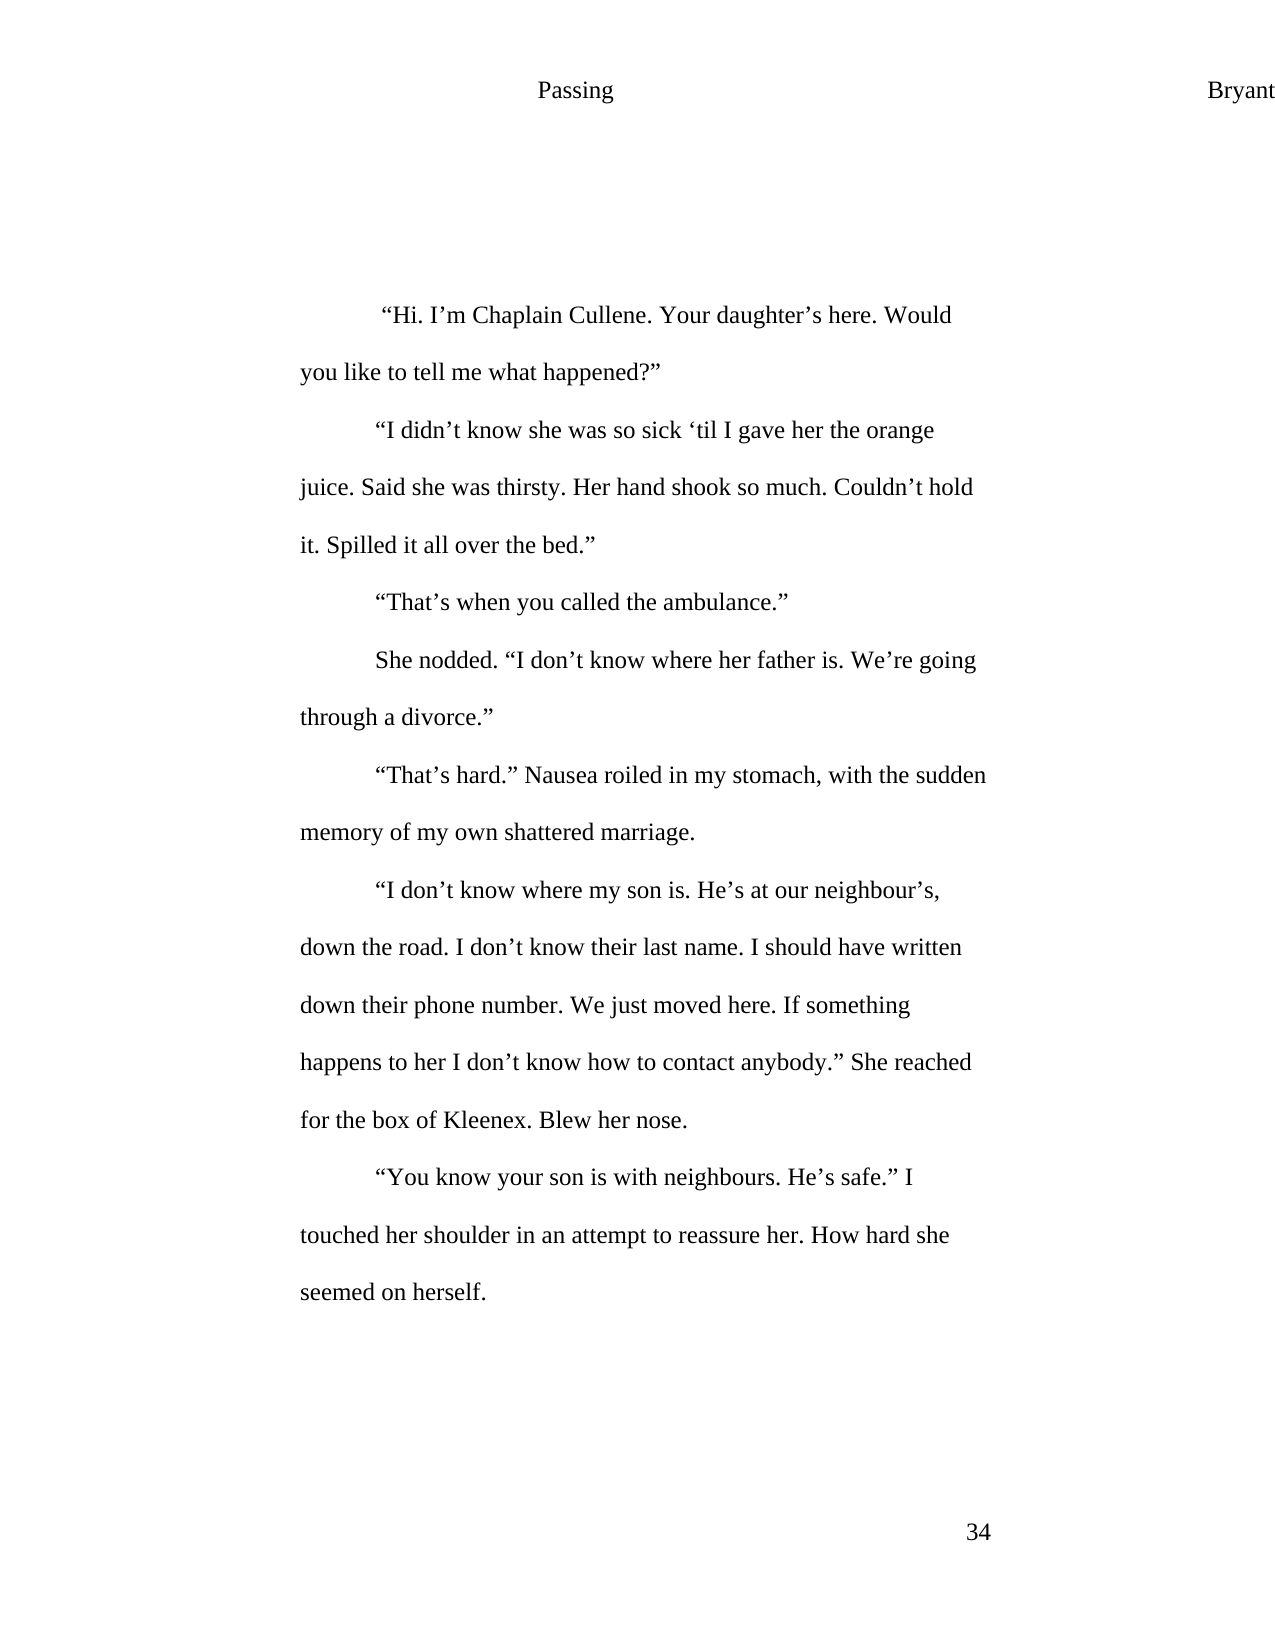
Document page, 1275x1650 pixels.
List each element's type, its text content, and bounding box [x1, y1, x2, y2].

text She nodded. “I don’t know where her father is. We’re going through a divorce.” [300, 645, 991, 731]
text “I don’t know where my son is. He’s at our neighbour’s, down the road. I don’t know their last name. I should have written down their phone number. We just moved here. If something happens to her I don’t know how to contact anybody.” She reached for the box of Kleenex. Blew her nose. [300, 875, 991, 1134]
text “That’s hard.” Nausea roiled in my stomach, with the sudden memory of my own shattered marriage. [300, 760, 991, 846]
text “Hi. I’m Chaplain Cullene. Your daughter’s here. Would you like to tell me what happened?” [300, 300, 991, 386]
text “You know your son is with neighbours. He’s safe.” I touched her shoulder in an attempt to reassure her. How hard she seemed on herself. [300, 1162, 991, 1306]
text “I didn’t know she was so sick ‘til I gave her the orange juice. Said she was thirsty. Her hand shook so much. Couldn’t hold it. Spilled it all over the bed.” [300, 415, 991, 559]
text “That’s when you called the ambulance.” [300, 587, 991, 616]
